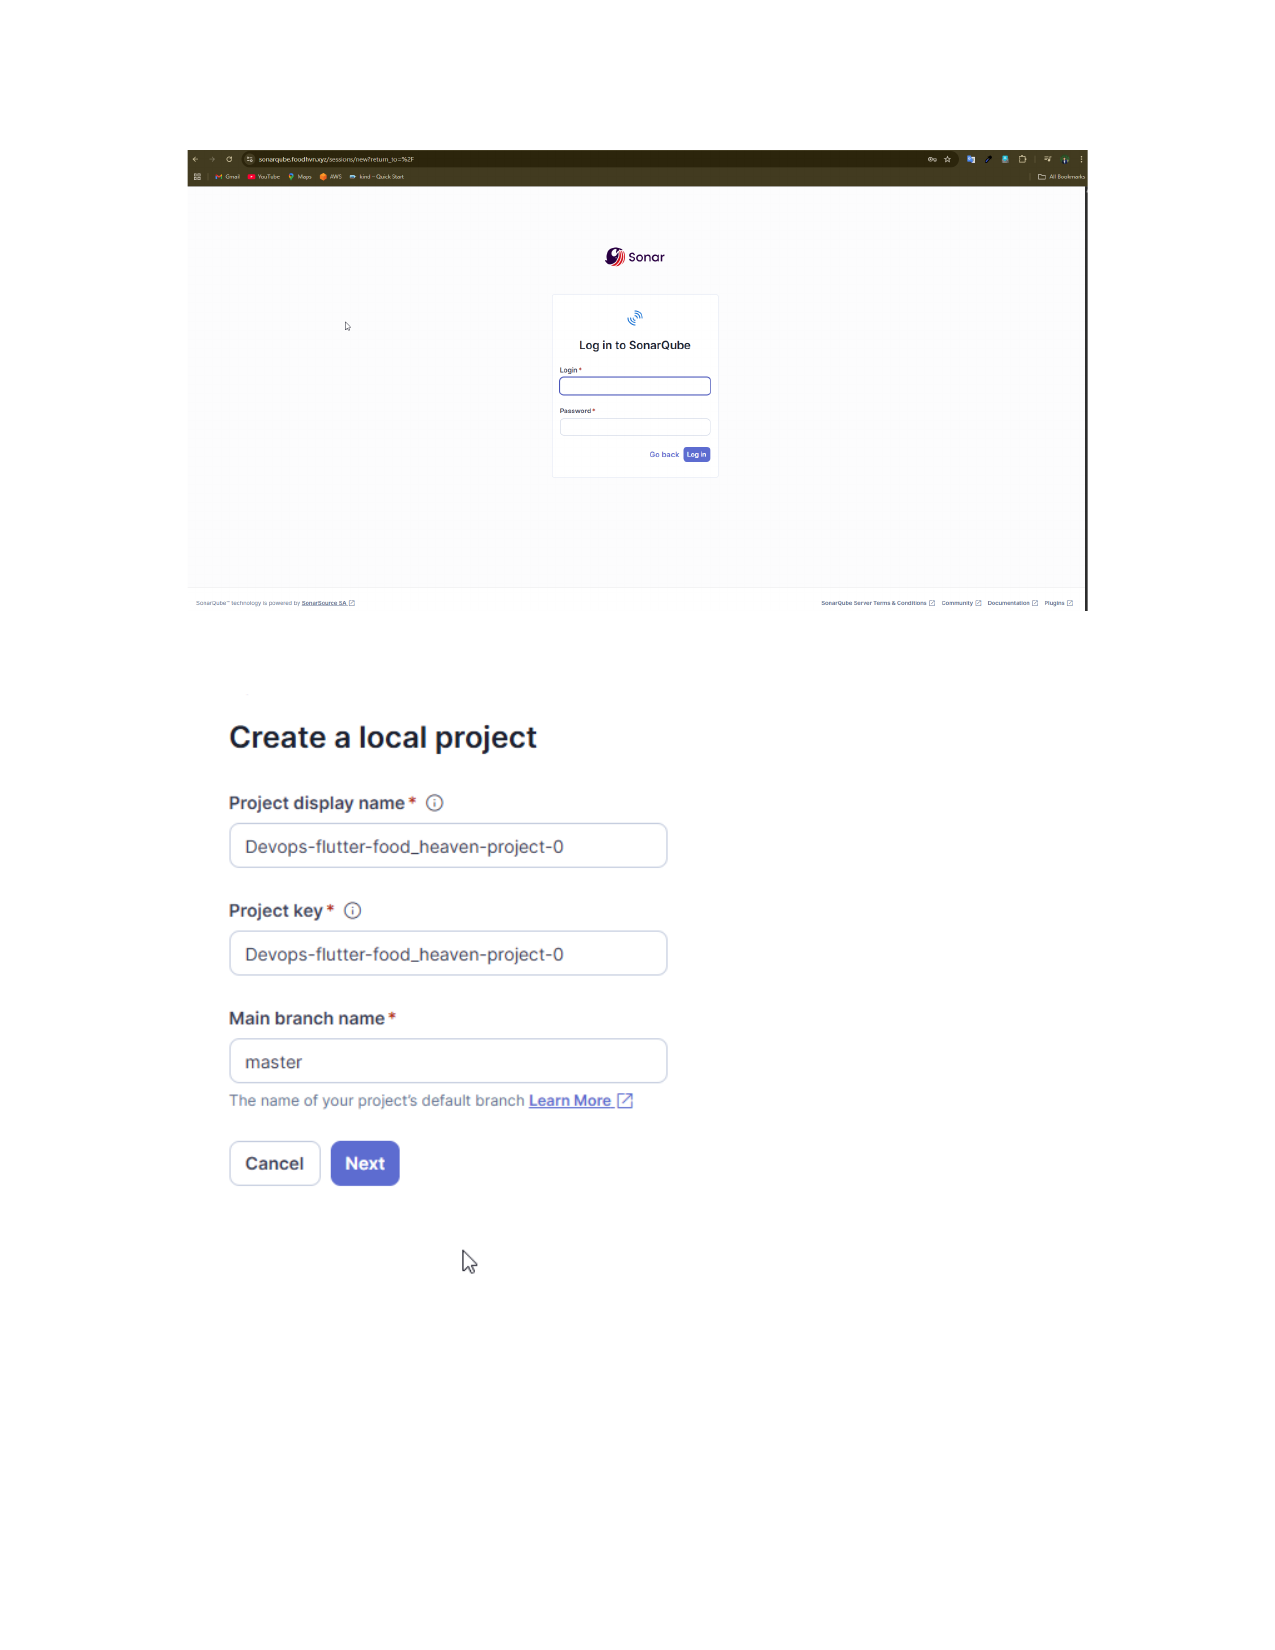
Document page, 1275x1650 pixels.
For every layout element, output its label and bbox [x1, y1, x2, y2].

picture [187, 694, 699, 1300]
picture [187, 150, 1088, 611]
